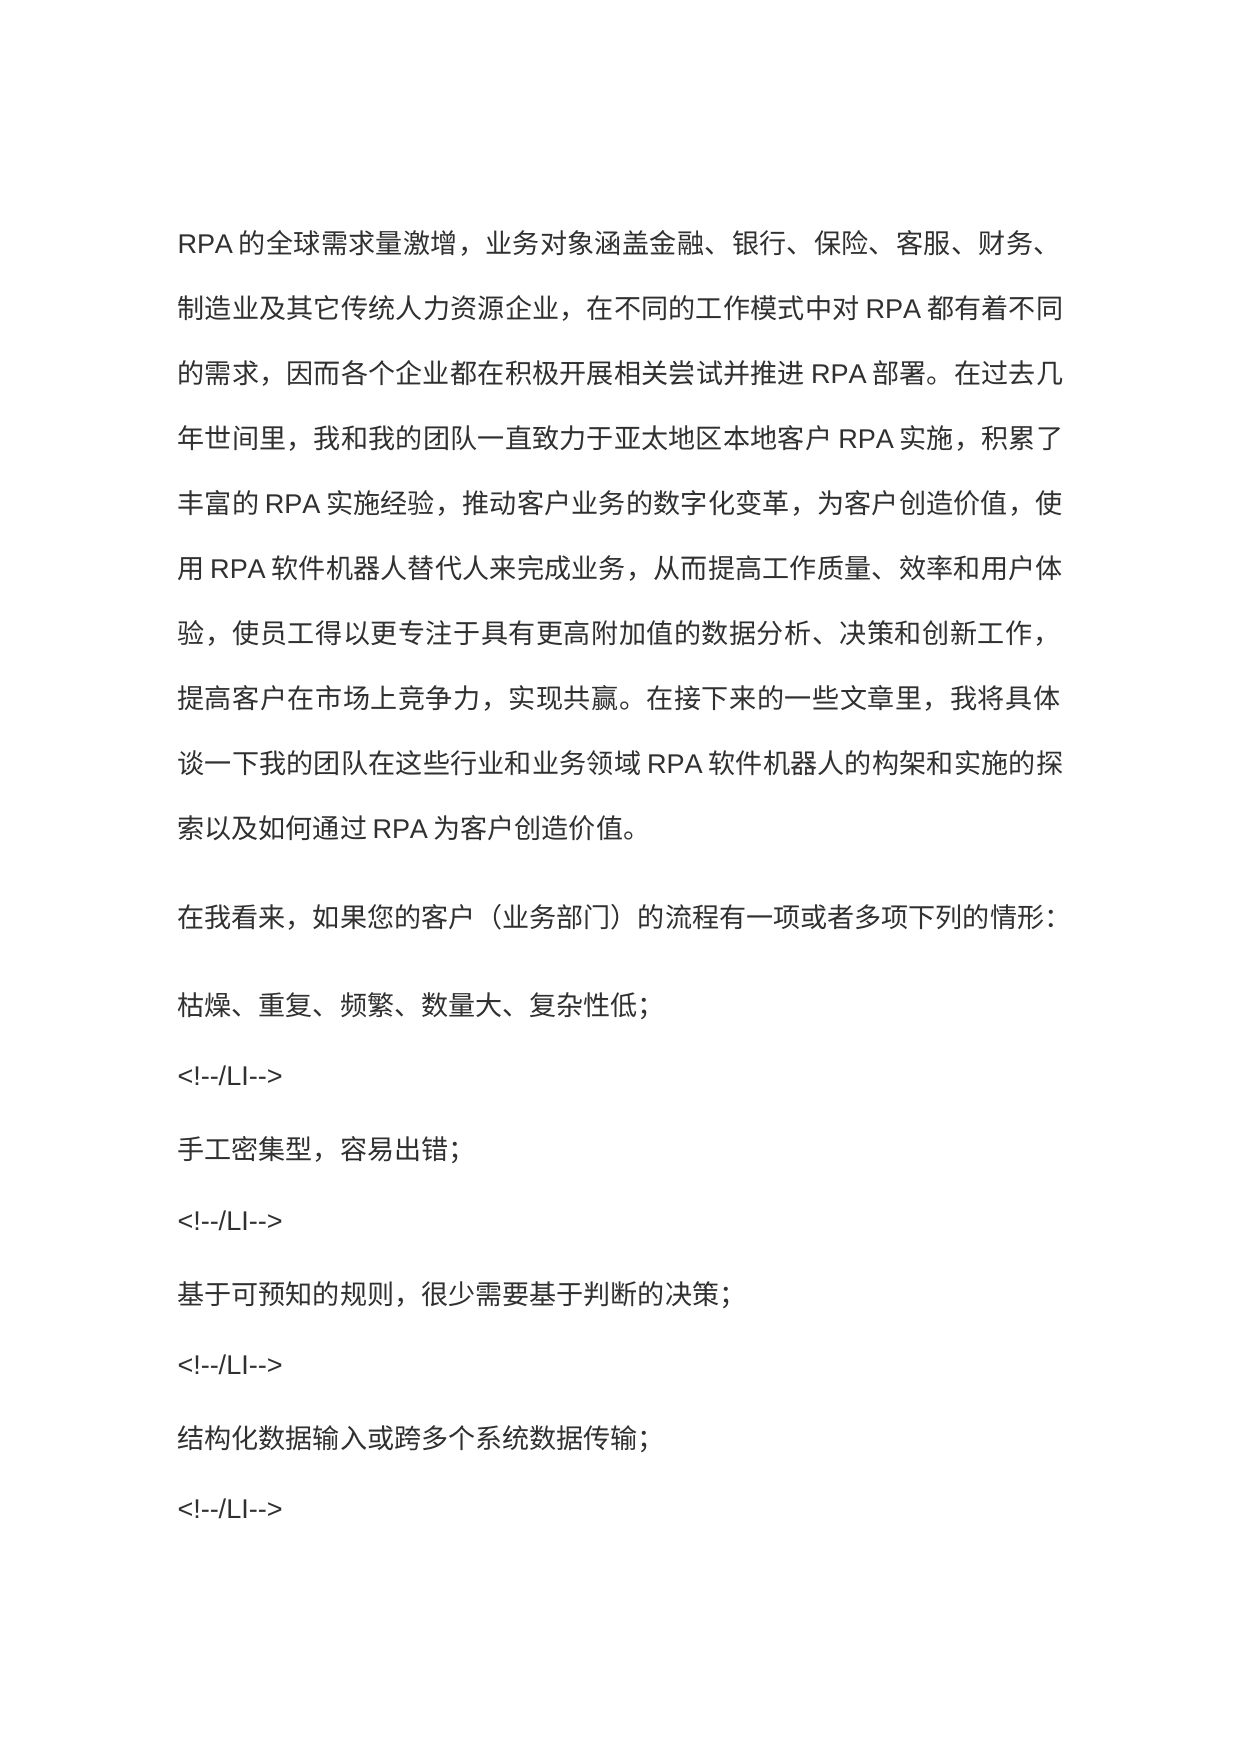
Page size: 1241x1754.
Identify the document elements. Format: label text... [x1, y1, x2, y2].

text <!--/LI--> [177, 1204, 1063, 1236]
text <!--/LI--> [177, 1059, 1063, 1092]
text 手工密集型，容易出错； [177, 1116, 1063, 1181]
text 在我看来，如果您的客户（业务部门）的流程有一项或者多项下列的情形： [177, 883, 1063, 948]
text 枯燥、重复、频繁、数量大、复杂性低； [177, 971, 1063, 1036]
text 基于可预知的规则，很少需要基于判断的决策； [177, 1260, 1063, 1325]
text <!--/LI--> [177, 1348, 1063, 1381]
text 结构化数据输入或跨多个系统数据传输； [177, 1404, 1063, 1469]
text <!--/LI--> [177, 1493, 1063, 1525]
text RPA的全球需求量激增，业务对象涵盖金融、银行、保险、客服、财务、制造业及其它传统人力资源企业，在不同的工作模式中对RPA都有着不同的需求，因而各个企业都在积极开展相关尝试并推进RPA部署。在过去几年世间里，我和我的团队一直致力于亚太地区本地客户RPA实施，积累了丰富的RPA实施经验，推动客户业务的数字化变革，为客户创造价值，使用RPA软件机器人替代人来完成业务，从而提高工作质量、效率和用户体验，使员工得以更专注于具有更高附加值的数据分析、决策和创新工作，提高客户在市场上竞争力，实现共赢。在接下来的一些文章里，我将具体谈一下我的团队在这些行业和业务领域RPA软件机器人的构架和实施的探索以及如何通过RPA为客户创造价值。 [177, 209, 1063, 859]
